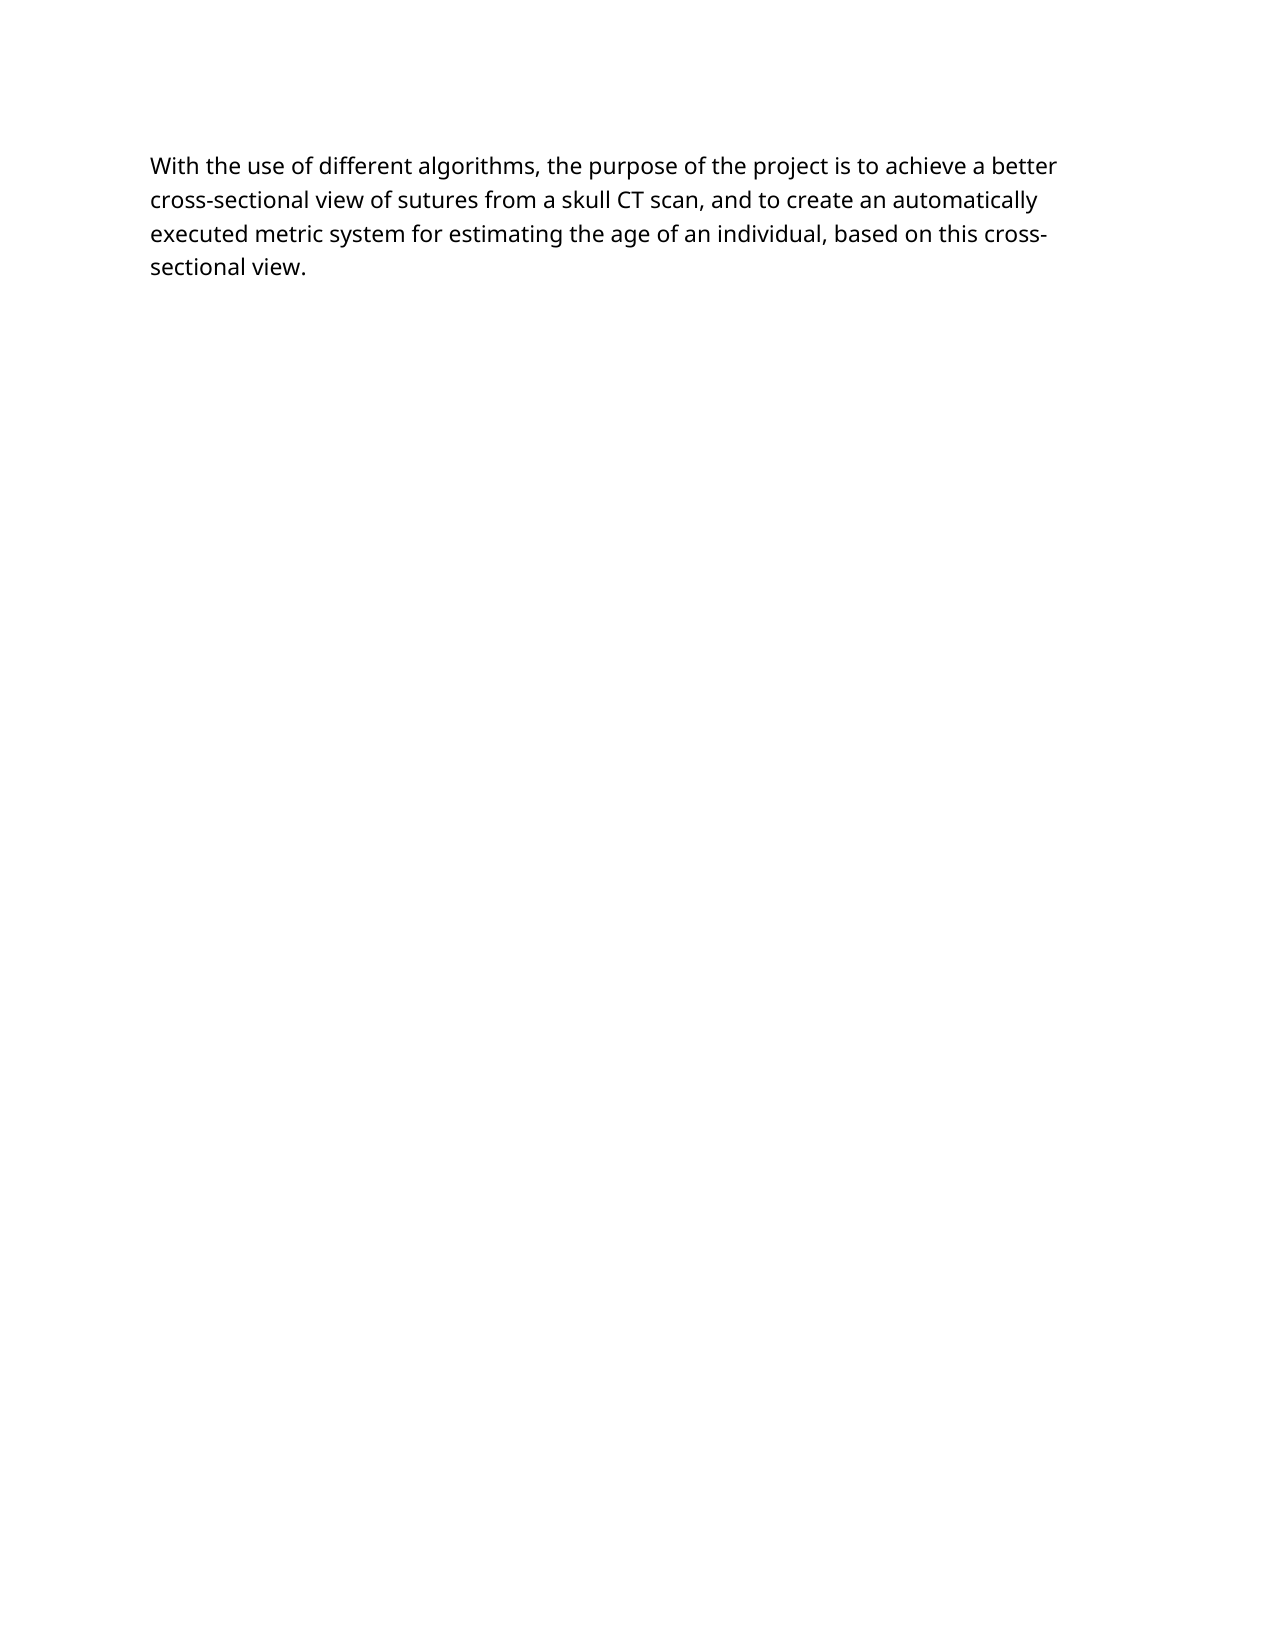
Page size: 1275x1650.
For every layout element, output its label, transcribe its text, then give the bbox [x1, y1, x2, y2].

text With the use of different algorithms, the purpose of the project is to achieve a better cross-sectional view of sutures from a skull CT scan, and to create an automatically executed metric system for estimating the age of an individual, based on this cross-sectional view. [150, 150, 1125, 282]
